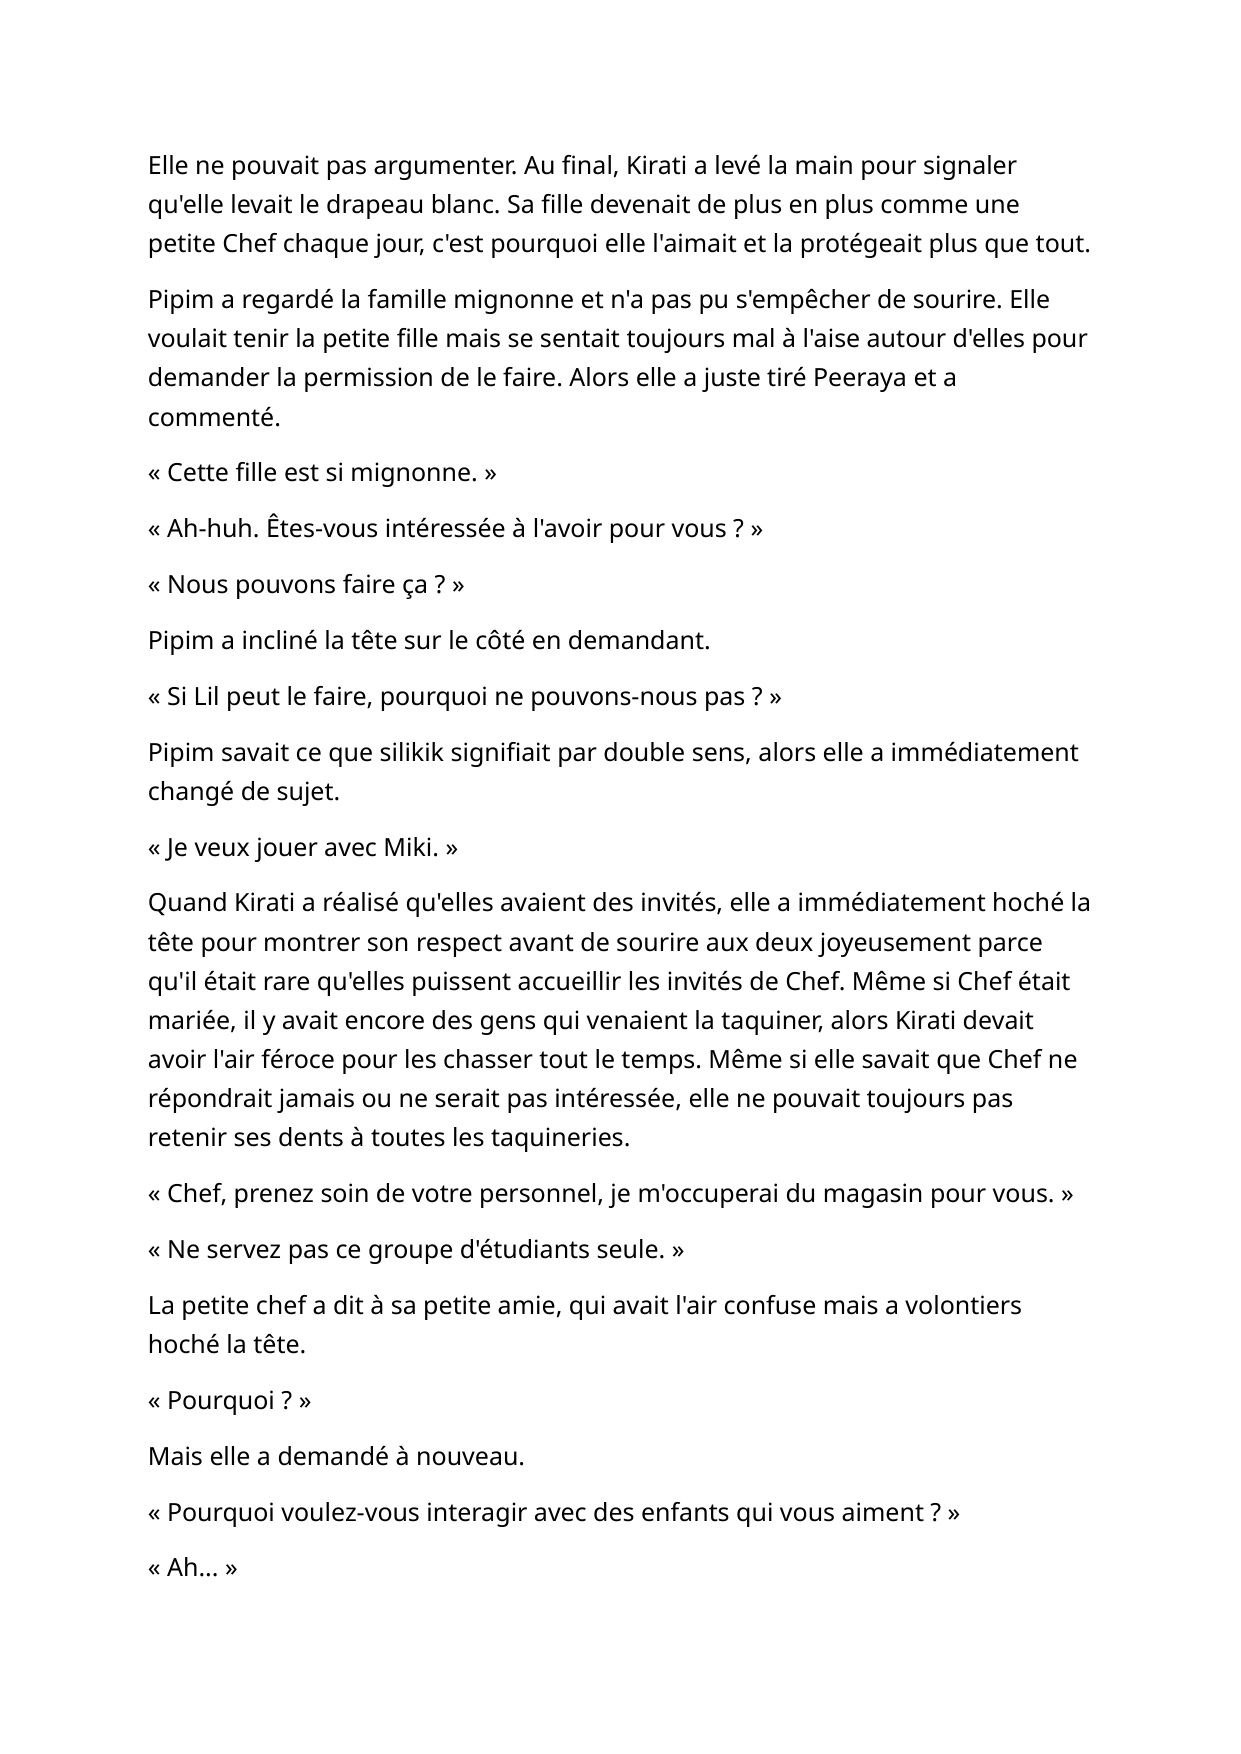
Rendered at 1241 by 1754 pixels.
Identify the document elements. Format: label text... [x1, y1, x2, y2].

text « Chef, prenez soin de votre personnel, je m'occuperai du magasin pour vous. » [148, 1176, 1093, 1210]
text « Je veux jouer avec Miki. » [148, 829, 1093, 863]
text « Pourquoi voulez-vous interagir avec des enfants qui vous aiment ? » [148, 1494, 1093, 1528]
text La petite chef a dit à sa petite amie, qui avait l'air confuse mais a volontiers hoché la tête. [148, 1288, 1093, 1361]
text « Ah-huh. Êtes-vous intéressée à l'avoir pour vous ? » [148, 511, 1093, 545]
text « Cette fille est si mignonne. » [148, 455, 1093, 489]
text « Nous pouvons faire ça ? » [148, 567, 1093, 601]
text « Pourquoi ? » [148, 1383, 1093, 1417]
text « Ne servez pas ce groupe d'étudiants seule. » [148, 1232, 1093, 1266]
text « Ah... » [148, 1550, 1093, 1584]
text Elle ne pouvait pas argumenter. Au final, Kirati a levé la main pour signaler qu'elle levait le drapeau blanc. Sa fille devenait de plus en plus comme une petite Chef chaque jour, c'est pourquoi elle l'aimait et la protégeait plus que tout. [148, 148, 1093, 260]
text Pipim a incliné la tête sur le côté en demandant. [148, 623, 1093, 657]
text Pipim a regardé la famille mignonne et n'a pas pu s'empêcher de sourire. Elle voulait tenir la petite fille mais se sentait toujours mal à l'aise autour d'elles pour demander la permission de le faire. Alors elle a juste tiré Peeraya et a commenté. [148, 282, 1093, 433]
text Pipim savait ce que silikik signifiait par double sens, alors elle a immédiatement changé de sujet. [148, 734, 1093, 807]
text « Si Lil peut le faire, pourquoi ne pouvons-nous pas ? » [148, 678, 1093, 712]
text Mais elle a demandé à nouveau. [148, 1438, 1093, 1472]
text Quand Kirati a réalisé qu'elles avaient des invités, elle a immédiatement hoché la tête pour montrer son respect avant de sourire aux deux joyeusement parce qu'il était rare qu'elles puissent accueillir les invités de Chef. Même si Chef était mariée, il y avait encore des gens qui venaient la taquiner, alors Kirati devait avoir l'air féroce pour les chasser tout le temps. Même si elle savait que Chef ne répondrait jamais ou ne serait pas intéressée, elle ne pouvait toujours pas retenir ses dents à toutes les taquineries. [148, 885, 1093, 1154]
